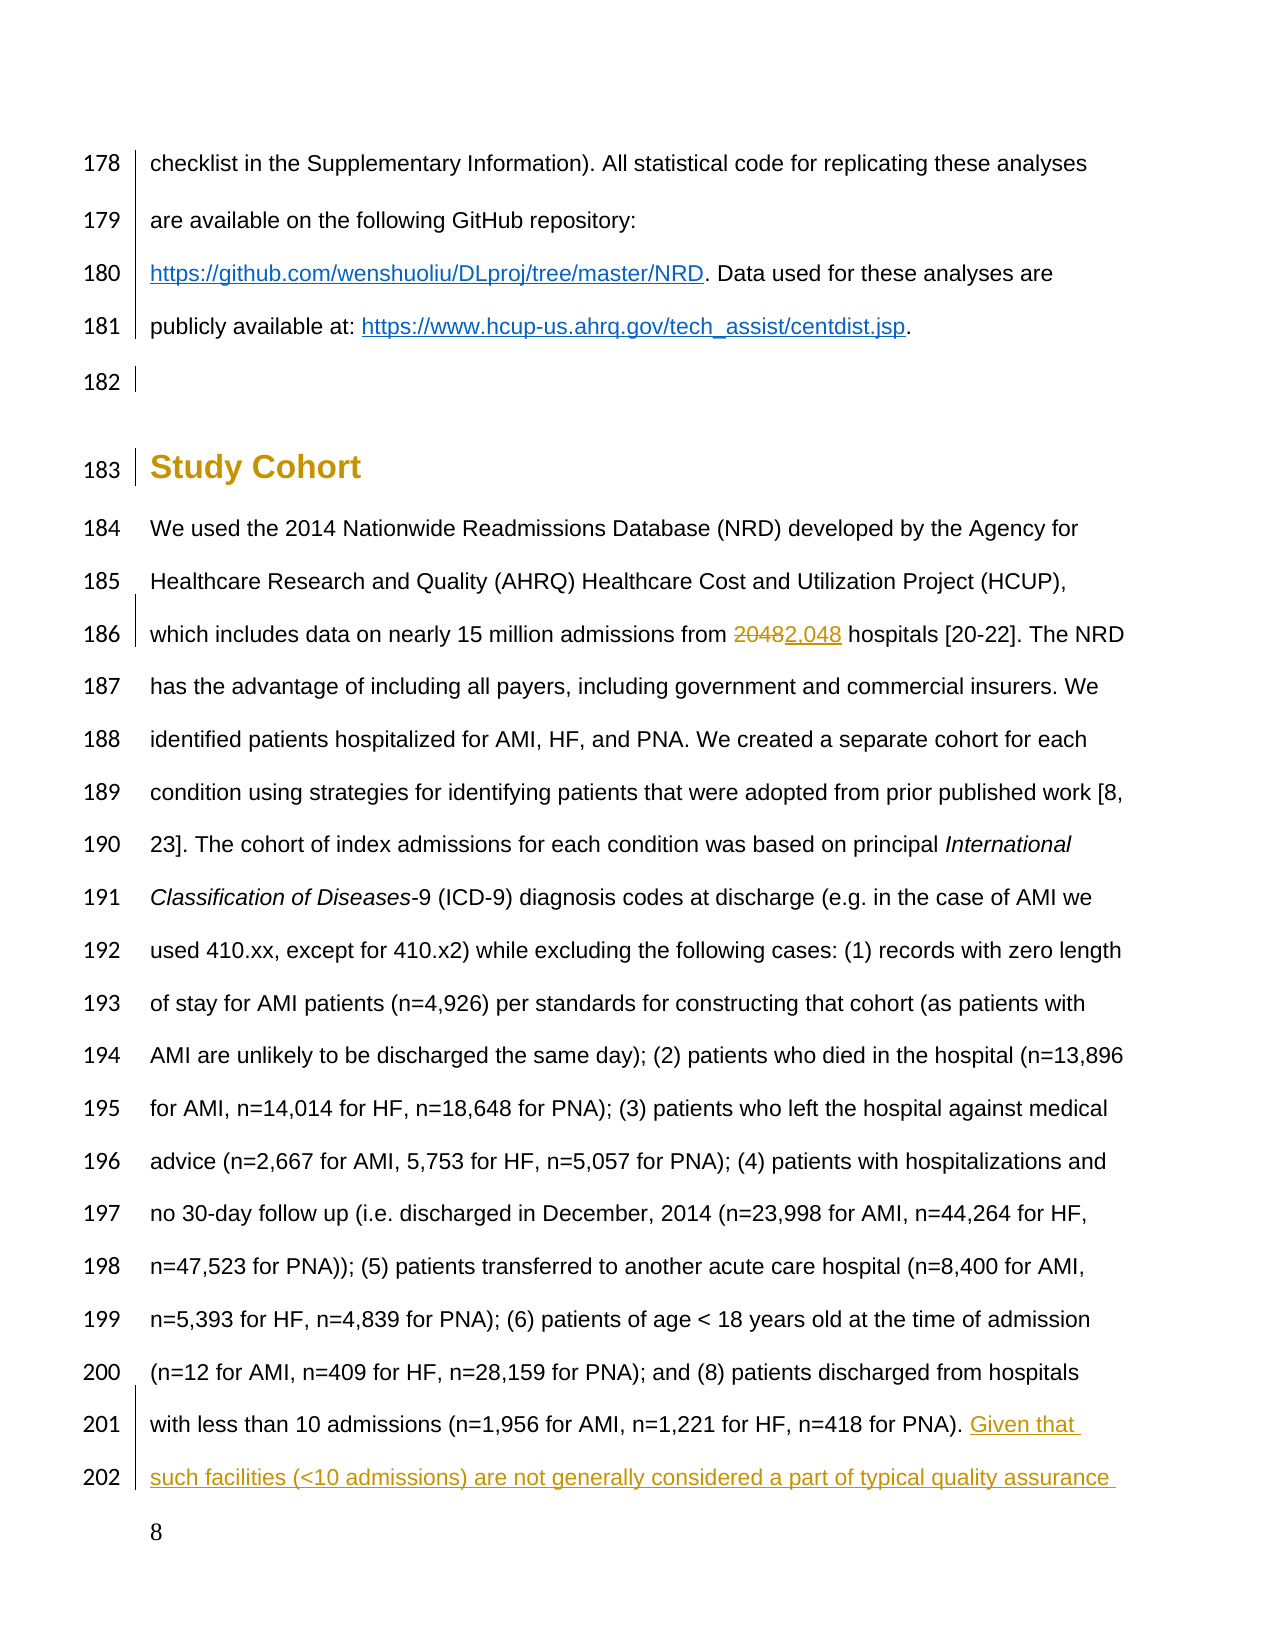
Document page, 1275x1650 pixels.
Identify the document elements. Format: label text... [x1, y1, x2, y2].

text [150, 150, 1125, 339]
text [150, 515, 1125, 1490]
subtitle Study Cohort [150, 447, 1125, 486]
